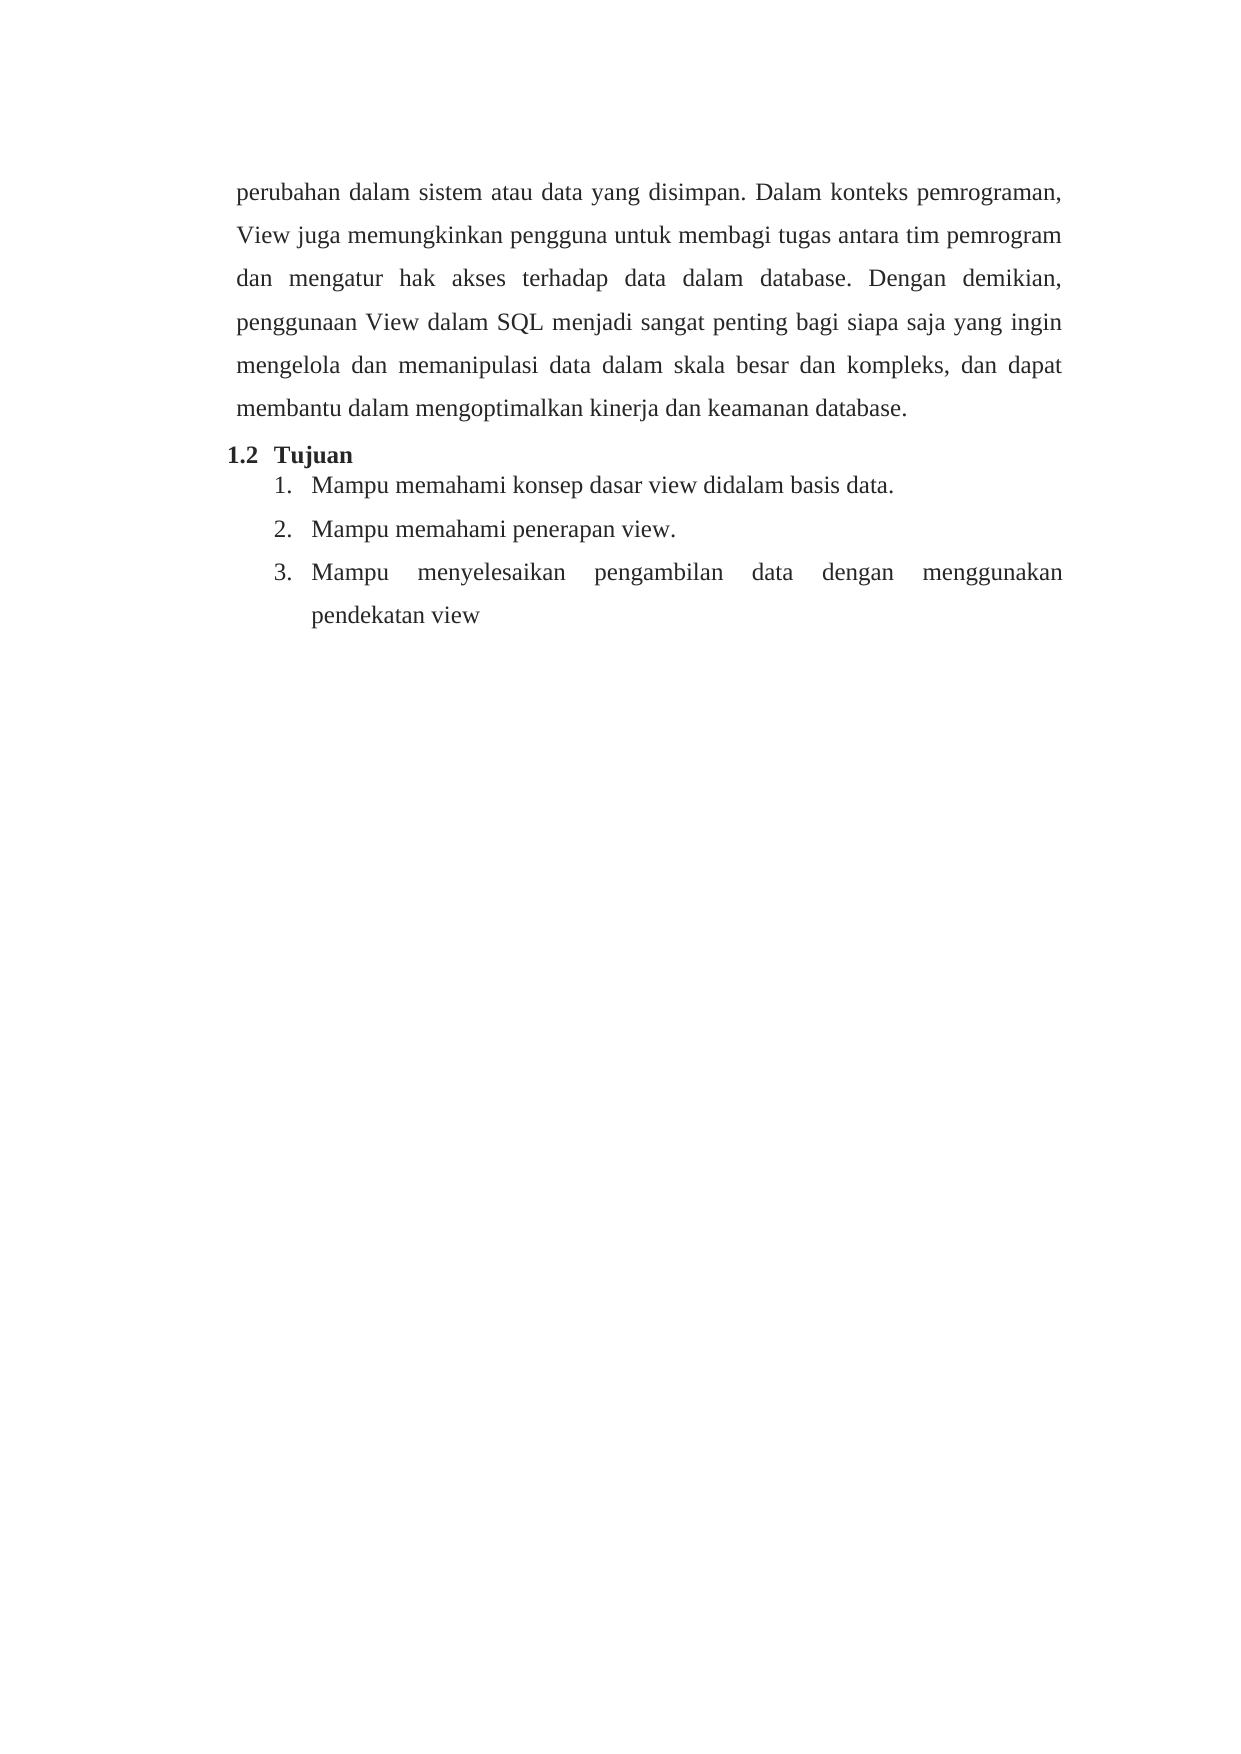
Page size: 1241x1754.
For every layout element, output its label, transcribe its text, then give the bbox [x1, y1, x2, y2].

list Mampu memahami konsep dasar view didalam basis data. [274, 471, 1063, 499]
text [236, 177, 1063, 422]
list Mampu menyelesaikan pengambilan data dengan menggunakan pendekatan view [274, 557, 1063, 629]
list Mampu memahami penerapan view. [274, 514, 1063, 542]
subtitle Tujuan [227, 440, 1063, 469]
